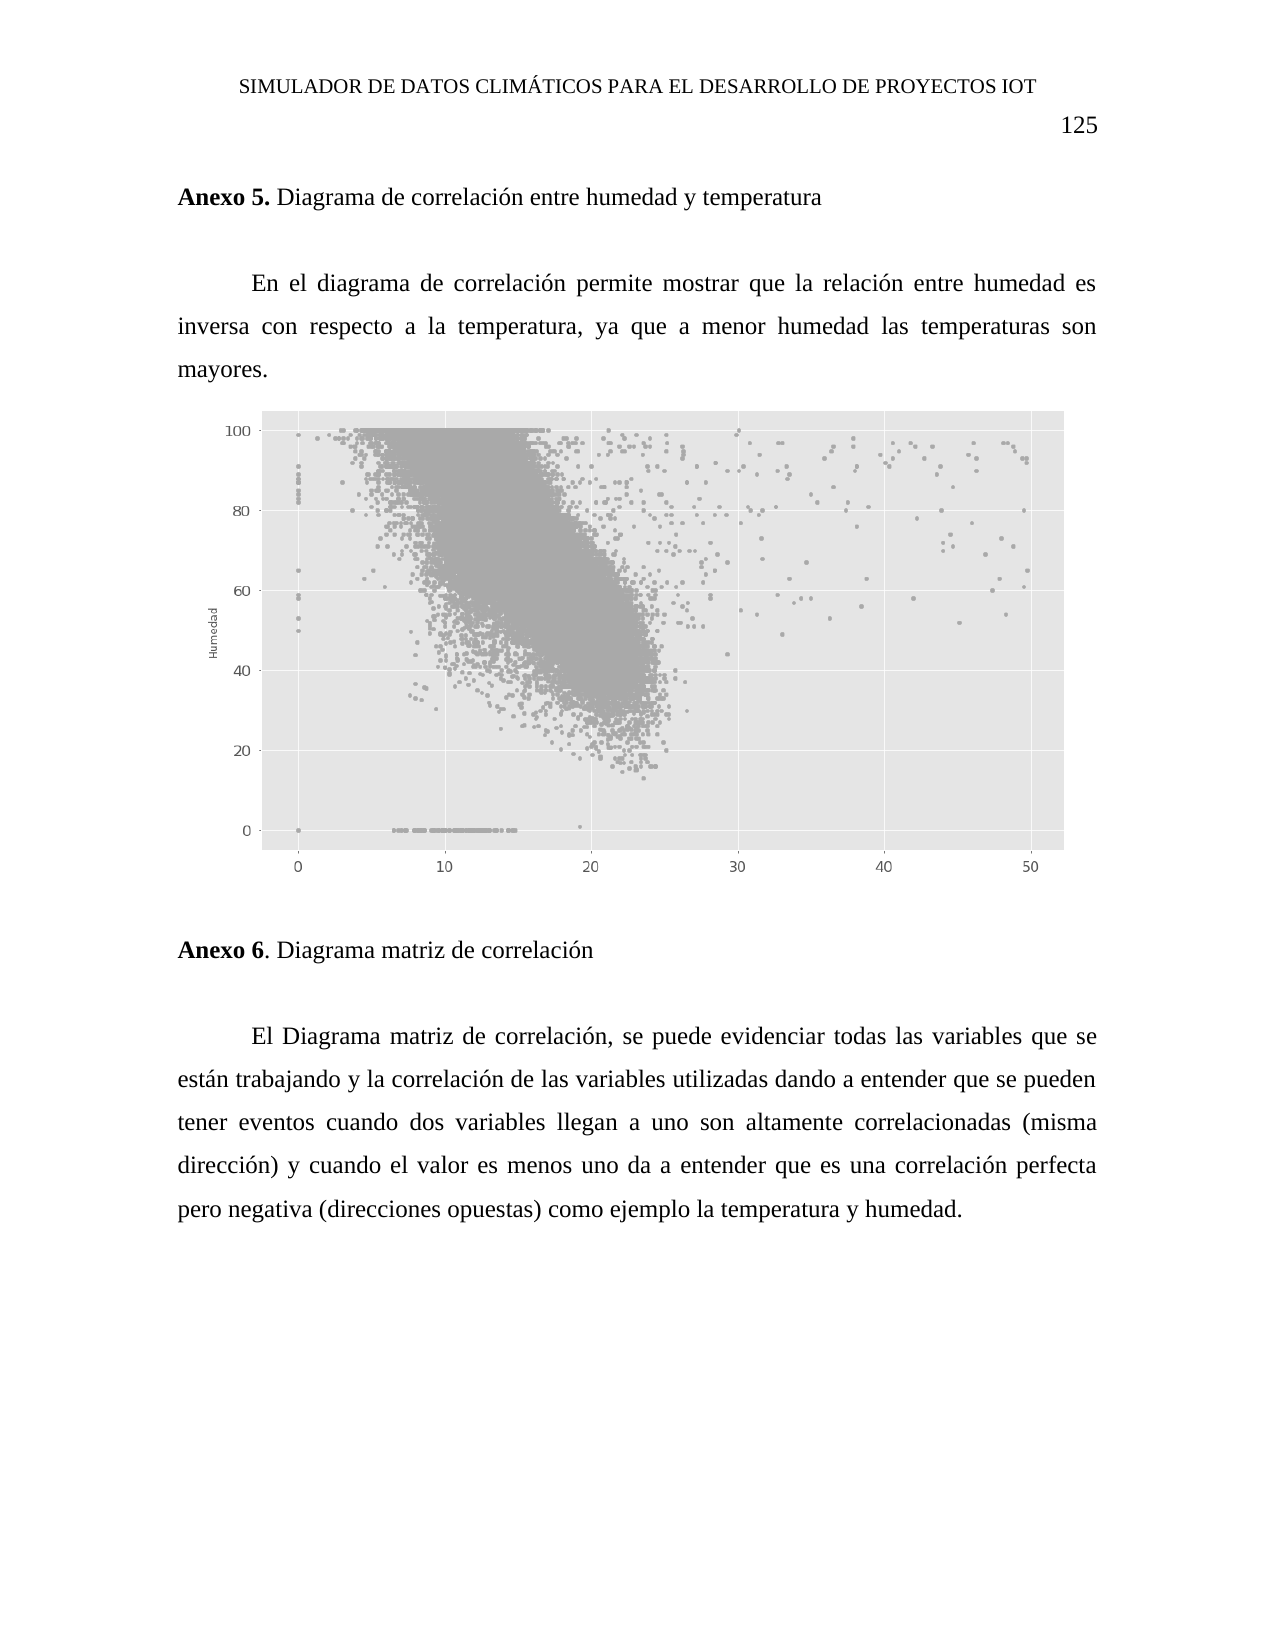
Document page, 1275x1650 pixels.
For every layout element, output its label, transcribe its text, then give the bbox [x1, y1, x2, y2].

text Anexo 5. Diagrama de correlación entre humedad y temperatura [177, 182, 1098, 211]
text En el diagrama de correlación permite mostrar que la relación entre humedad es inversa con respecto a la temperatura, ya que a menor humedad las temperaturas son mayores. [177, 268, 1098, 383]
text El Diagrama matriz de correlación, se puede evidenciar todas las variables que se están trabajando y la correlación de las variables utilizadas dando a entender que se pueden tener eventos cuando dos variables llegan a uno son altamente correlacionadas (misma dirección) y cuando el valor es menos uno da a entender que es una correlación perfecta pero negativa (direcciones opuestas) como ejemplo la temperatura y humedad. [177, 1021, 1098, 1222]
text Anexo 6. Diagrama matriz de correlación [177, 935, 1098, 964]
